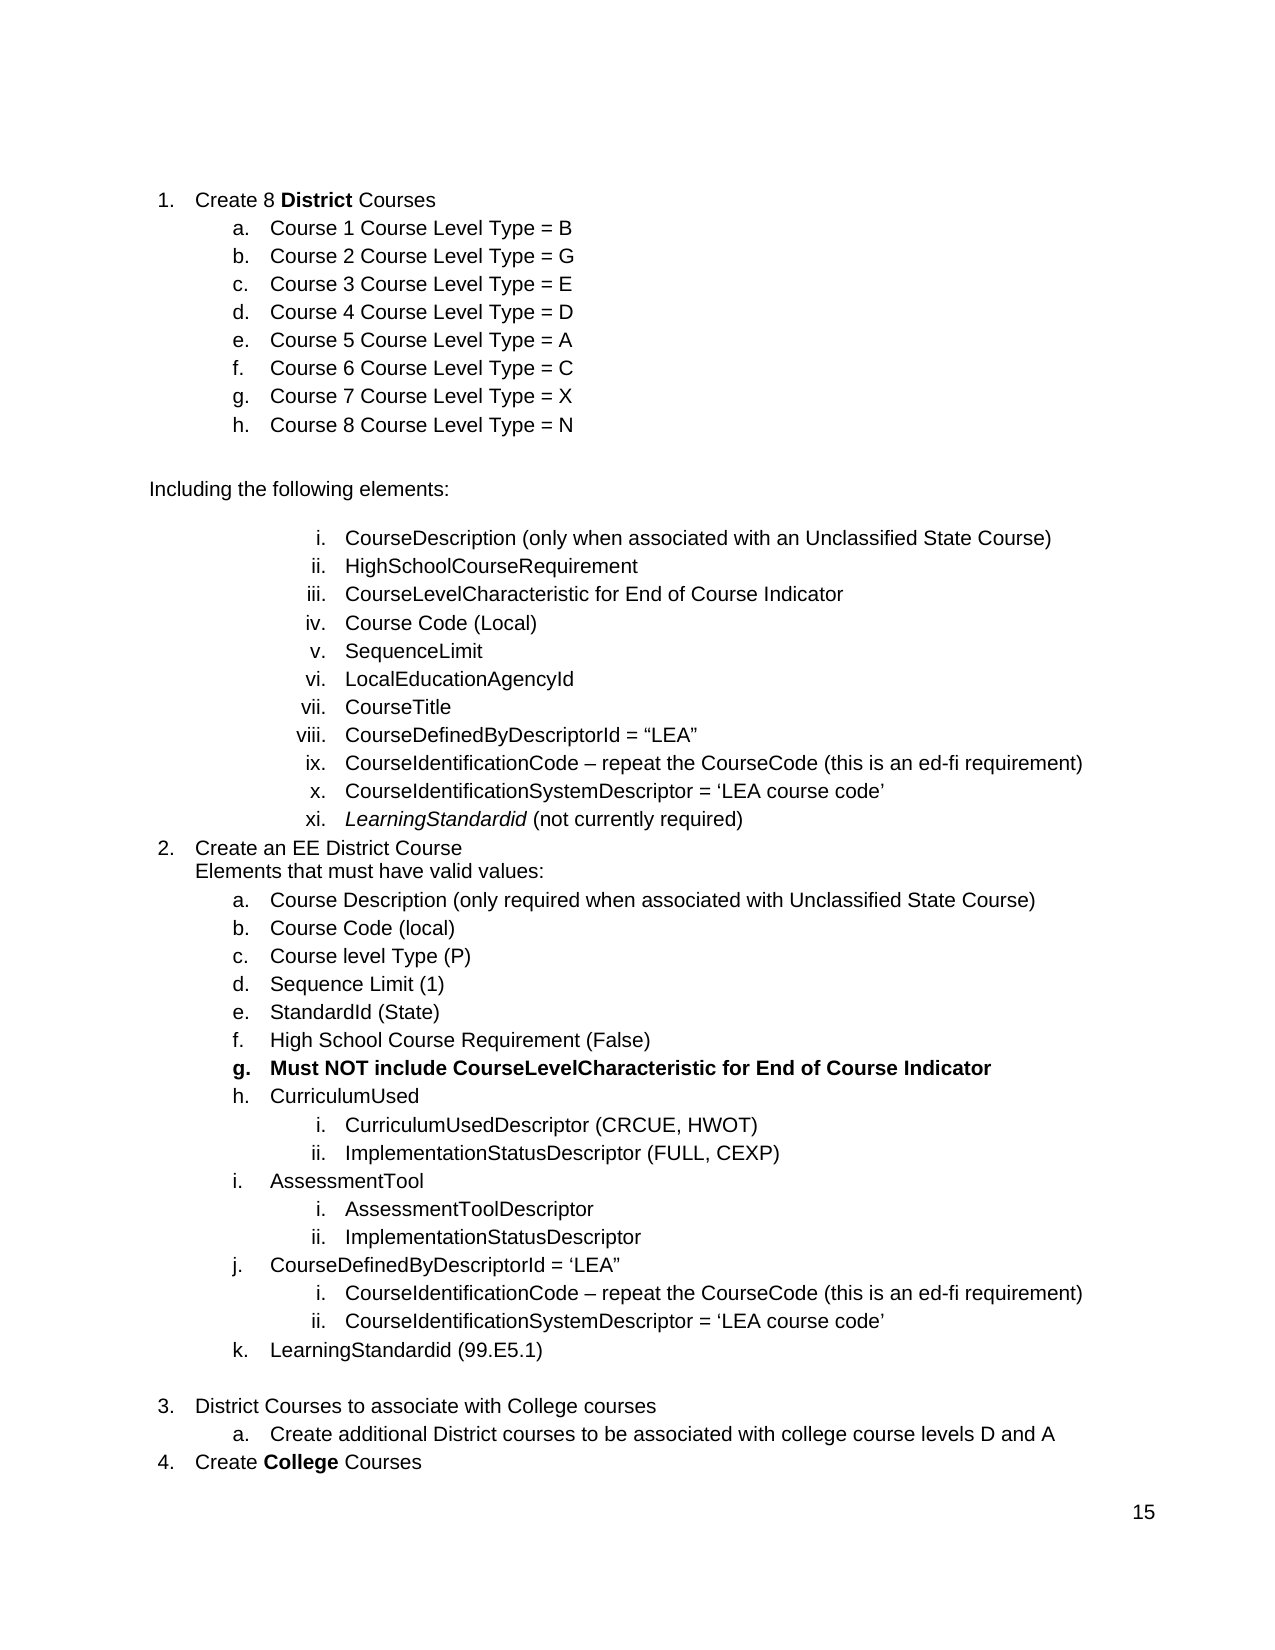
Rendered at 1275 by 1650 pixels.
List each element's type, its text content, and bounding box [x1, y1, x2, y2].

list AssessmentTool [232, 1169, 1155, 1193]
list Course 7 Course Level Type = X [232, 384, 1155, 408]
list ImplementationStatusDescriptor (FULL, CEXP) [326, 1141, 1155, 1164]
list District Courses to associate with College courses [157, 1394, 1155, 1418]
list Create additional District courses to be associated with college course levels D and A [232, 1422, 1155, 1446]
list Course 5 Course Level Type = A [232, 328, 1155, 352]
list Must NOT include CourseLevelCharacteristic for End of Course Indicator [232, 1056, 1155, 1080]
list CourseIdentificationSystemDescriptor = ‘LEA course code’ [326, 1309, 1155, 1333]
list ImplementationStatusDescriptor [326, 1225, 1155, 1249]
list CourseLevelCharacteristic for End of Course Indicator [326, 582, 1155, 606]
list CourseDefinedByDescriptorId = ‘LEA” [232, 1253, 1155, 1277]
list CourseDescription (only when associated with an Unclassified State Course) [326, 526, 1155, 550]
list Course 3 Course Level Type = E [232, 272, 1155, 296]
text Including the following elements: [120, 477, 1155, 501]
list CourseIdentificationSystemDescriptor = ‘LEA course code’ [326, 779, 1155, 803]
list Course Code (Local) [326, 610, 1155, 634]
list HighSchoolCourseRequirement [326, 554, 1155, 578]
list Course Code (local) [232, 916, 1155, 939]
list CourseIdentificationCode – repeat the CourseCode (this is an ed-fi requirement) [326, 751, 1155, 775]
list AssessmentToolDescriptor [326, 1197, 1155, 1221]
list SequenceLimit [326, 638, 1155, 662]
list Course Description (only required when associated with Unclassified State Course) [232, 887, 1155, 911]
list Sequence Limit (1) [232, 972, 1155, 996]
list Create an EE District Course Elements that must have valid values: [157, 835, 1155, 883]
list LearningStandardid (99.E5.1) [232, 1337, 1155, 1361]
list LocalEducationAgencyId [326, 667, 1155, 691]
list Create College Courses [157, 1450, 1155, 1474]
list Create 8 District Courses [157, 187, 1155, 211]
list CourseDefinedByDescriptorId = “LEA” [326, 723, 1155, 747]
list Course 6 Course Level Type = C [232, 356, 1155, 380]
list Course 8 Course Level Type = N [232, 412, 1155, 436]
list Course 1 Course Level Type = B [232, 216, 1155, 239]
list Course 4 Course Level Type = D [232, 300, 1155, 324]
list Course 2 Course Level Type = G [232, 244, 1155, 268]
list StandardId (State) [232, 1000, 1155, 1024]
list CurriculumUsedDescriptor (CRCUE, HWOT) [326, 1112, 1155, 1136]
list LearningStandardid (not currently required) [326, 807, 1155, 831]
list High School Course Requirement (False) [232, 1028, 1155, 1052]
list CourseIdentificationCode – repeat the CourseCode (this is an ed-fi requirement) [326, 1281, 1155, 1305]
list CurriculumUsed [232, 1084, 1155, 1108]
list Course level Type (P) [232, 944, 1155, 968]
list CourseTitle [326, 695, 1155, 719]
